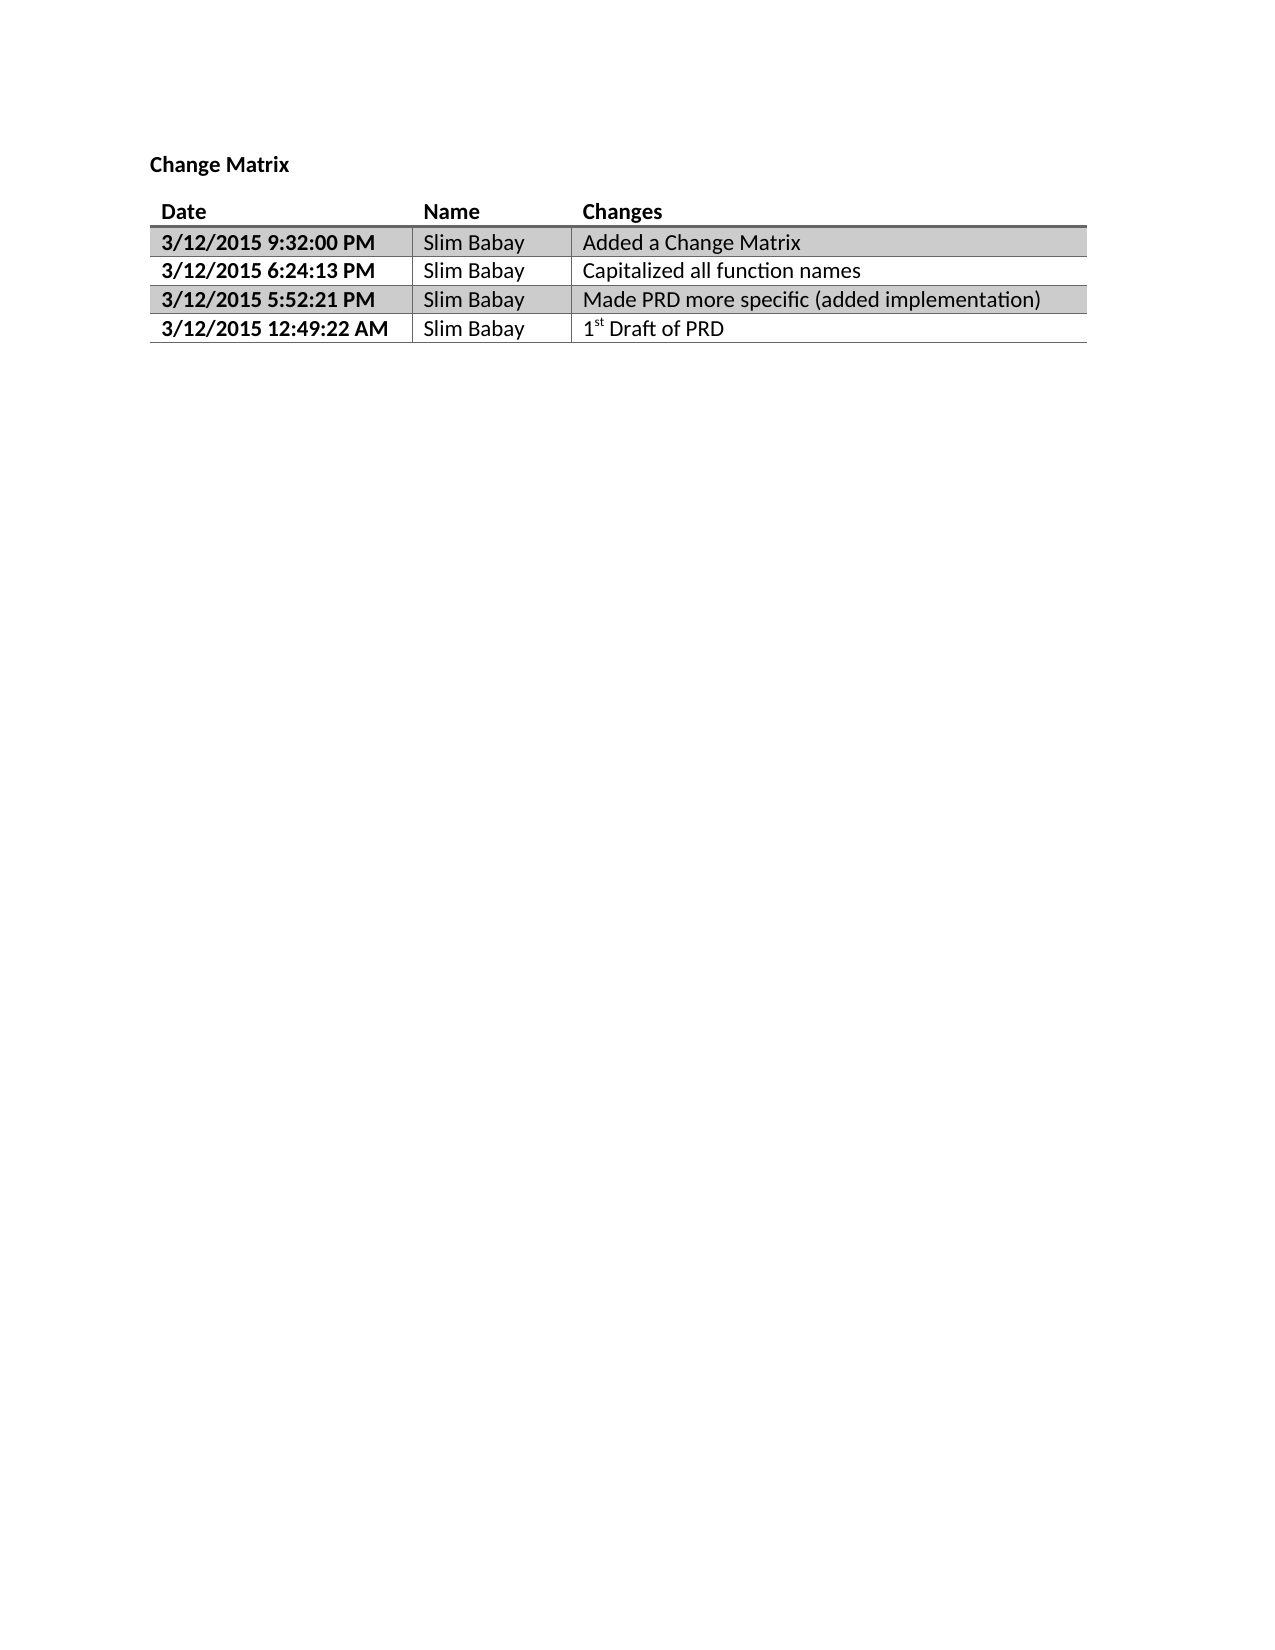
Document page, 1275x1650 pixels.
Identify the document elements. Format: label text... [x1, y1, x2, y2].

table_cell 3/12/2015 12:49:22 AM [150, 314, 412, 342]
table_header Changes [571, 197, 1087, 225]
table_cell Slim Babay [413, 228, 571, 256]
table_cell Slim Babay [413, 286, 571, 313]
table_cell Added a Change Matrix [572, 228, 1087, 256]
table_header Name [412, 197, 571, 225]
table_cell 3/12/2015 9:32:00 PM [150, 228, 412, 256]
table_cell Capitalized all function names [572, 257, 1087, 284]
table_cell Slim Babay [413, 257, 571, 284]
table_cell 1st Draft of PRD [572, 314, 1087, 342]
table_cell Made PRD more specific (added implementation) [572, 286, 1087, 313]
table_cell 3/12/2015 5:52:21 PM [150, 286, 412, 313]
table_cell 3/12/2015 6:24:13 PM [150, 257, 412, 284]
text Change Matrix [150, 150, 1125, 178]
table_cell Slim Babay [413, 314, 571, 342]
table_header Date [150, 197, 412, 225]
